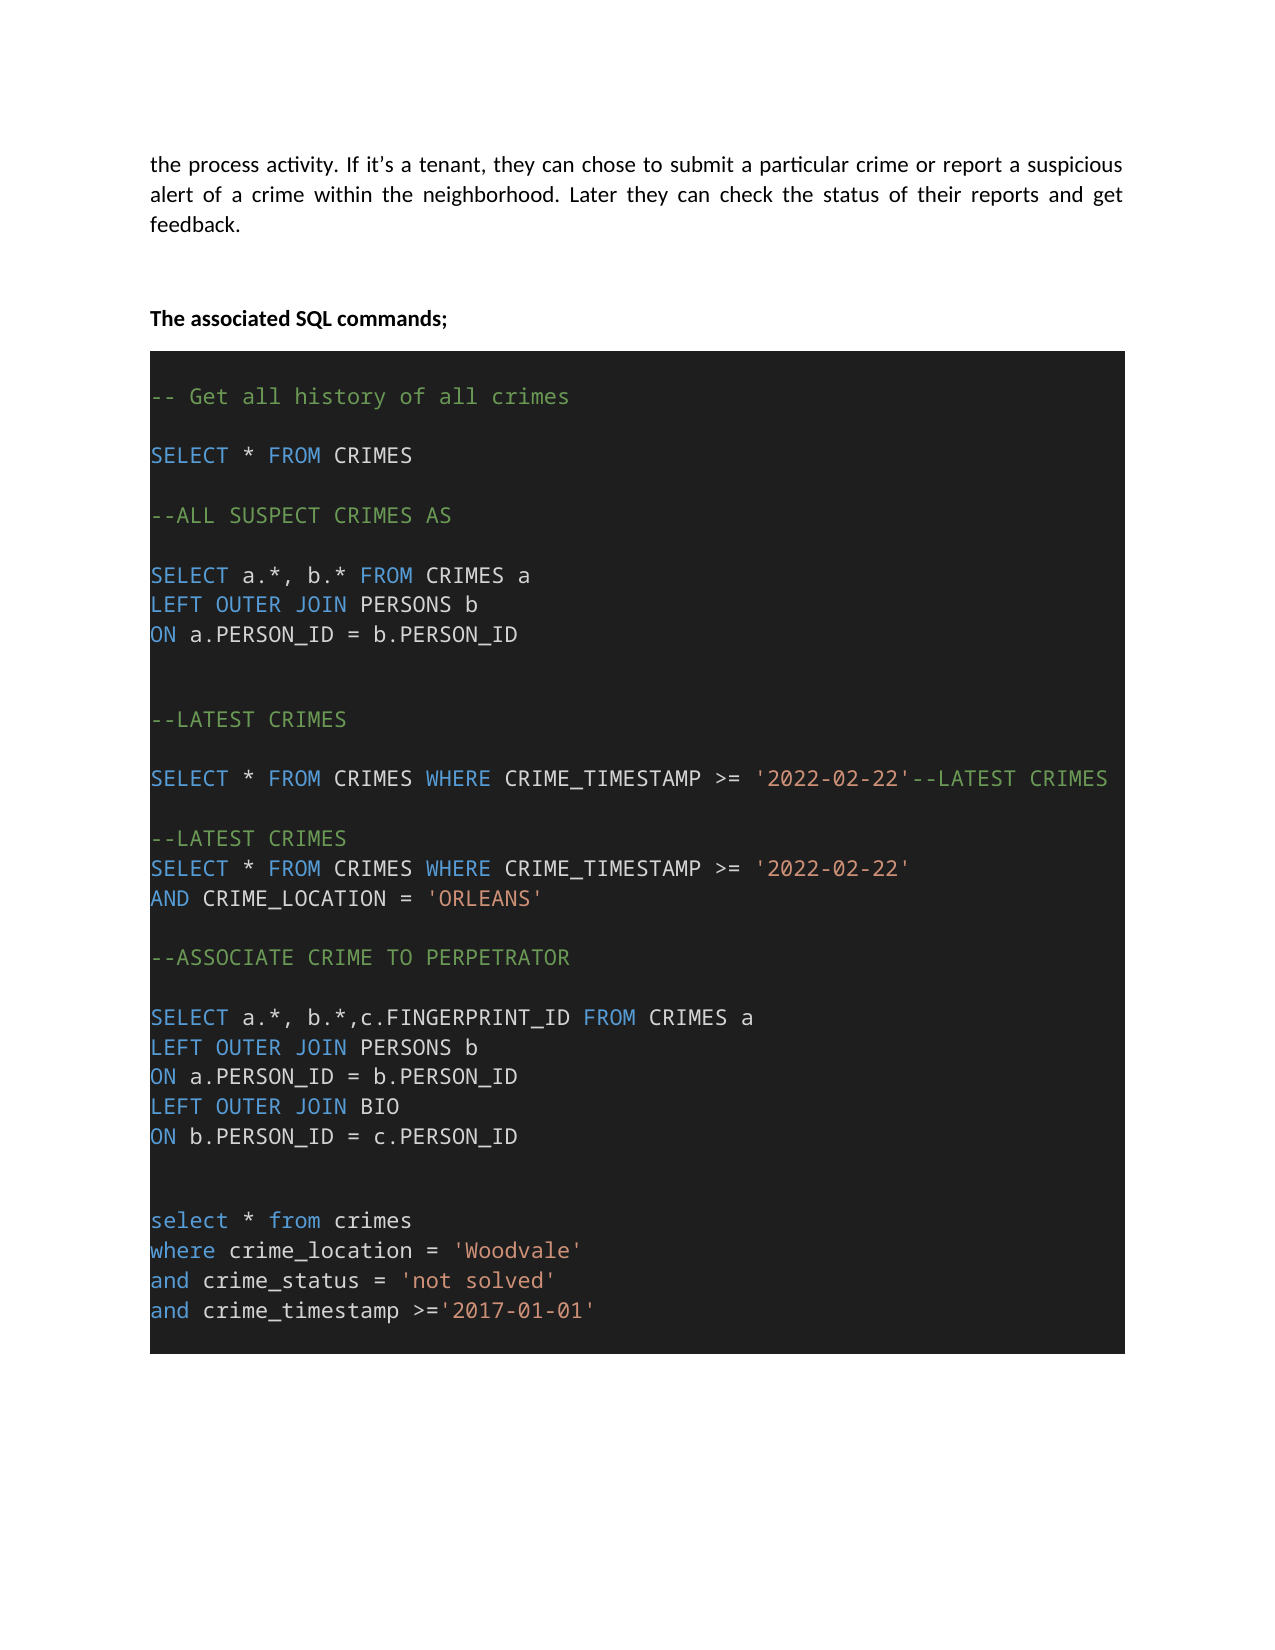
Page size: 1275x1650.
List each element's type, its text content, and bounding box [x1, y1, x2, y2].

text --LATEST CRIMES [150, 823, 1125, 853]
text SELECT a.*, b.*,c.FINGERPRINT_ID FROM CRIMES a [150, 1002, 1125, 1031]
text select * from crimes [150, 1205, 1125, 1235]
text and crime_status = 'not solved' [150, 1265, 1125, 1295]
text --ASSOCIATE CRIME TO PERPETRATOR [150, 942, 1125, 972]
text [150, 150, 1125, 238]
text ON b.PERSON_ID = c.PERSON_ID [150, 1121, 1125, 1151]
text LEFT OUTER JOIN PERSONS b [150, 1031, 1125, 1061]
text SELECT * FROM CRIMES WHERE CRIME_TIMESTAMP >= '2022-02-22' [150, 853, 1125, 882]
text -- Get all history of all crimes [150, 381, 1125, 411]
text The associated SQL commands; [150, 304, 1125, 332]
text ON a.PERSON_ID = b.PERSON_ID [150, 1061, 1125, 1091]
text SELECT * FROM CRIMES WHERE CRIME_TIMESTAMP >= '2022-02-22'--LATEST CRIMES [150, 763, 1125, 793]
text where crime_location = 'Woodvale' [150, 1235, 1125, 1265]
text ON a.PERSON_ID = b.PERSON_ID [150, 619, 1125, 649]
text LEFT OUTER JOIN BIO [150, 1091, 1125, 1121]
text LEFT OUTER JOIN PERSONS b [150, 589, 1125, 619]
text AND CRIME_LOCATION = 'ORLEANS' [150, 882, 1125, 912]
text --LATEST CRIMES [150, 704, 1125, 733]
text SELECT a.*, b.* FROM CRIMES a [150, 559, 1125, 589]
text SELECT * FROM CRIMES [150, 440, 1125, 470]
text --ALL SUSPECT CRIMES AS [150, 500, 1125, 530]
text and crime_timestamp >='2017-01-01' [150, 1295, 1125, 1324]
